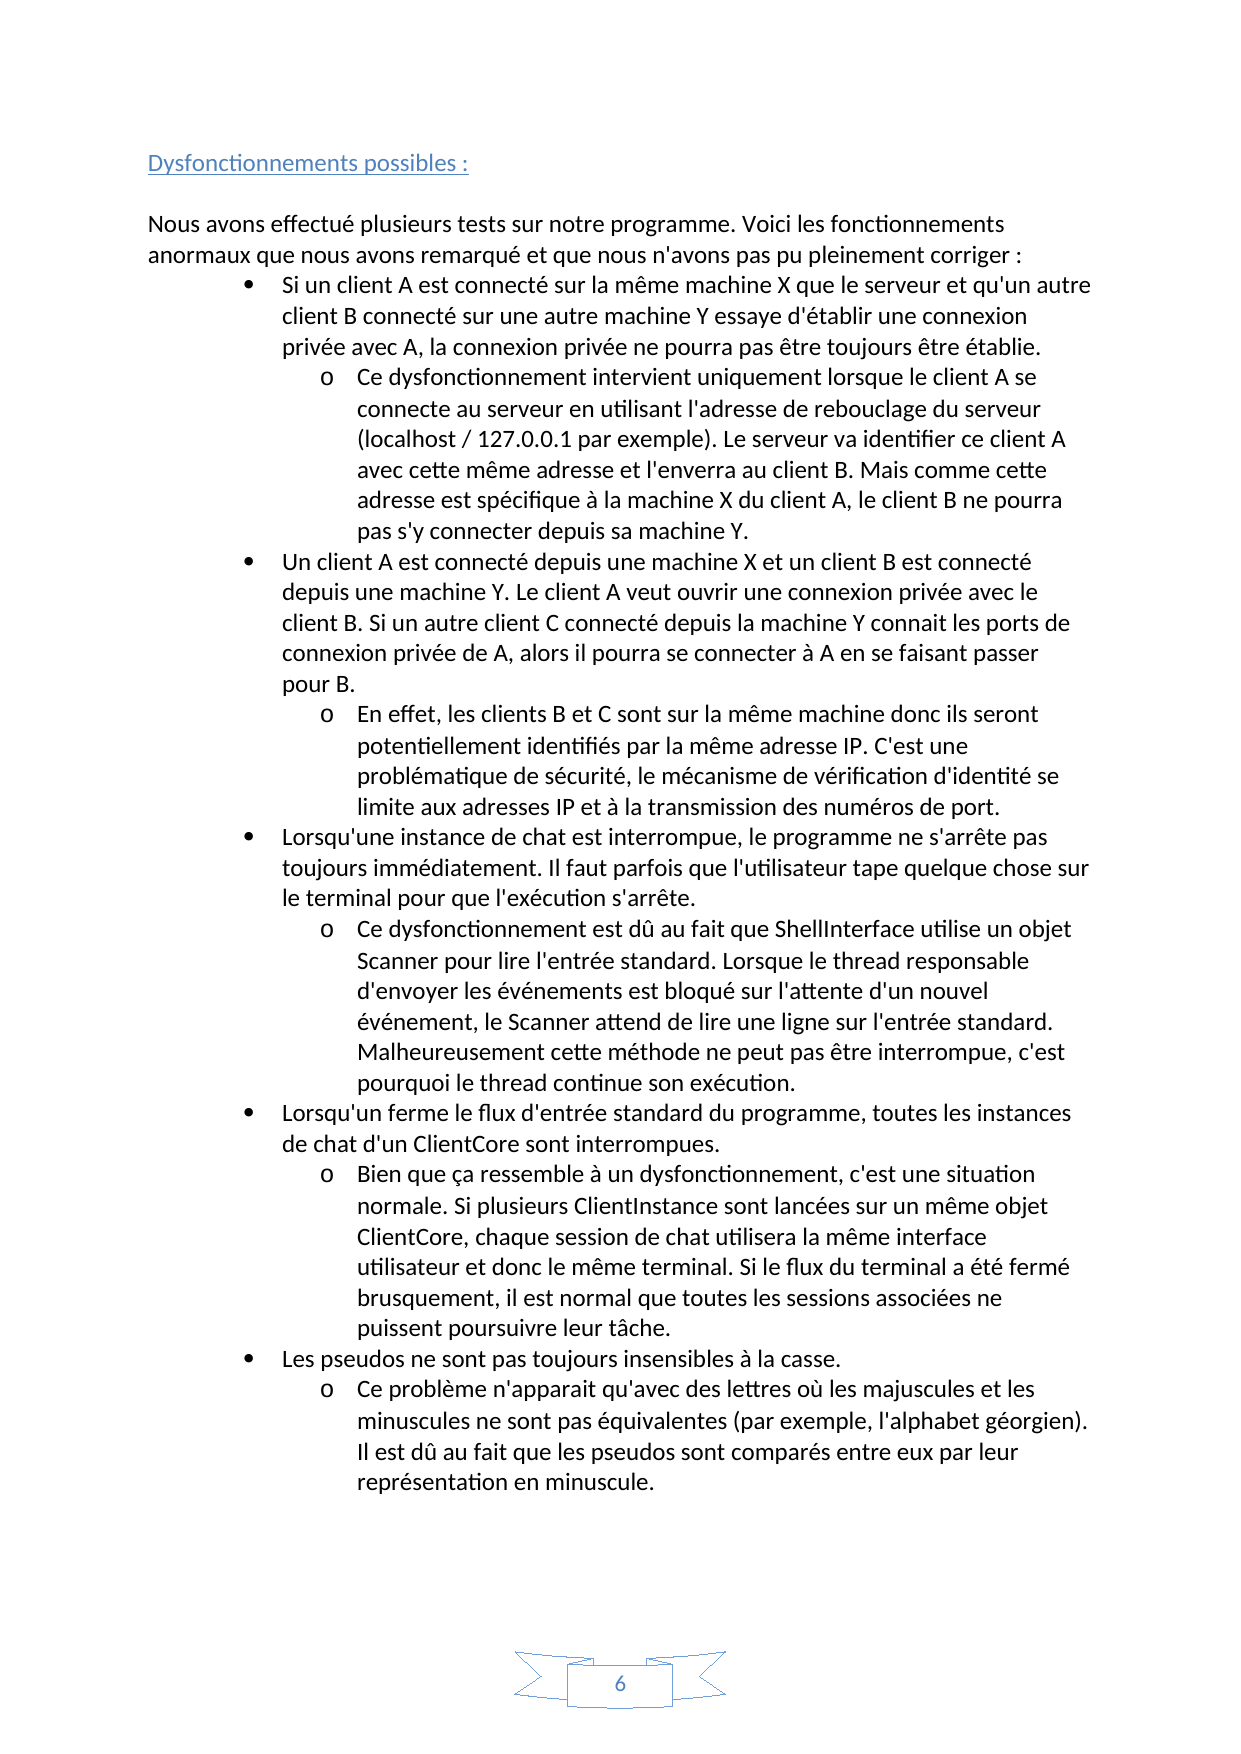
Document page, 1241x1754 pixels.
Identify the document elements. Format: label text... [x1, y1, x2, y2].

list Bien que ça ressemble à un dysfonctionnement, c'est une situation normale. Si plusieurs ClientInstance sont lancées sur un même objet ClientCore, chaque session de chat utilisera la même interface utilisateur et donc le même terminal. Si le flux du terminal a été fermé brusquement, il est normal que toutes les sessions associées ne puissent poursuivre leur tâche. [319, 1158, 1093, 1343]
list En effet, les clients B et C sont sur la même machine donc ils seront potentiellement identifiés par la même adresse IP. C'est une problématique de sécurité, le mécanisme de vérification d'identité se limite aux adresses IP et à la transmission des numéros de port. [319, 698, 1093, 822]
list Lorsqu'un ferme le flux d'entrée standard du programme, toutes les instances de chat d'un ClientCore sont interrompues. [244, 1097, 1093, 1158]
list Lorsqu'une instance de chat est interrompue, le programme ne s'arrête pas toujours immédiatement. Il faut parfois que l'utilisateur tape quelque chose sur le terminal pour que l'exécution s'arrête. [244, 822, 1093, 913]
text Dysfonctionnements possibles : [148, 148, 1093, 178]
list Un client A est connecté depuis une machine X et un client B est connecté depuis une machine Y. Le client A veut ouvrir une connexion privée avec le client B. Si un autre client C connecté depuis la machine Y connait les ports de connexion privée de A, alors il pourra se connecter à A en se faisant passer pour B. [244, 546, 1093, 698]
list Les pseudos ne sont pas toujours insensibles à la casse. [244, 1343, 1093, 1373]
list Ce dysfonctionnement intervient uniquement lorsque le client A se connecte au serveur en utilisant l'adresse de rebouclage du serveur (localhost / 127.0.0.1 par exemple). Le serveur va identifier ce client A avec cette même adresse et l'enverra au client B. Mais comme cette adresse est spécifique à la machine X du client A, le client B ne pourra pas s'y connecter depuis sa machine Y. [319, 361, 1093, 546]
list Si un client A est connecté sur la même machine X que le serveur et qu'un autre client B connecté sur une autre machine Y essaye d'établir une connexion privée avec A, la connexion privée ne pourra pas être toujours être établie. [244, 270, 1093, 361]
list Ce problème n'apparait qu'avec des lettres où les majuscules et les minuscules ne sont pas équivalentes (par exemple, l'alphabet géorgien). Il est dû au fait que les pseudos sont comparés entre eux par leur représentation en minuscule. [319, 1373, 1093, 1497]
list Ce dysfonctionnement est dû au fait que ShellInterface utilise un objet Scanner pour lire l'entrée standard. Lorsque le thread responsable d'envoyer les événements est bloqué sur l'attente d'un nouvel événement, le Scanner attend de lire une ligne sur l'entrée standard. Malheureusement cette méthode ne peut pas être interrompue, c'est pourquoi le thread continue son exécution. [319, 913, 1093, 1097]
text Nous avons effectué plusieurs tests sur notre programme. Voici les fonctionnements anormaux que nous avons remarqué et que nous n'avons pas pu pleinement corriger : [148, 209, 1093, 270]
